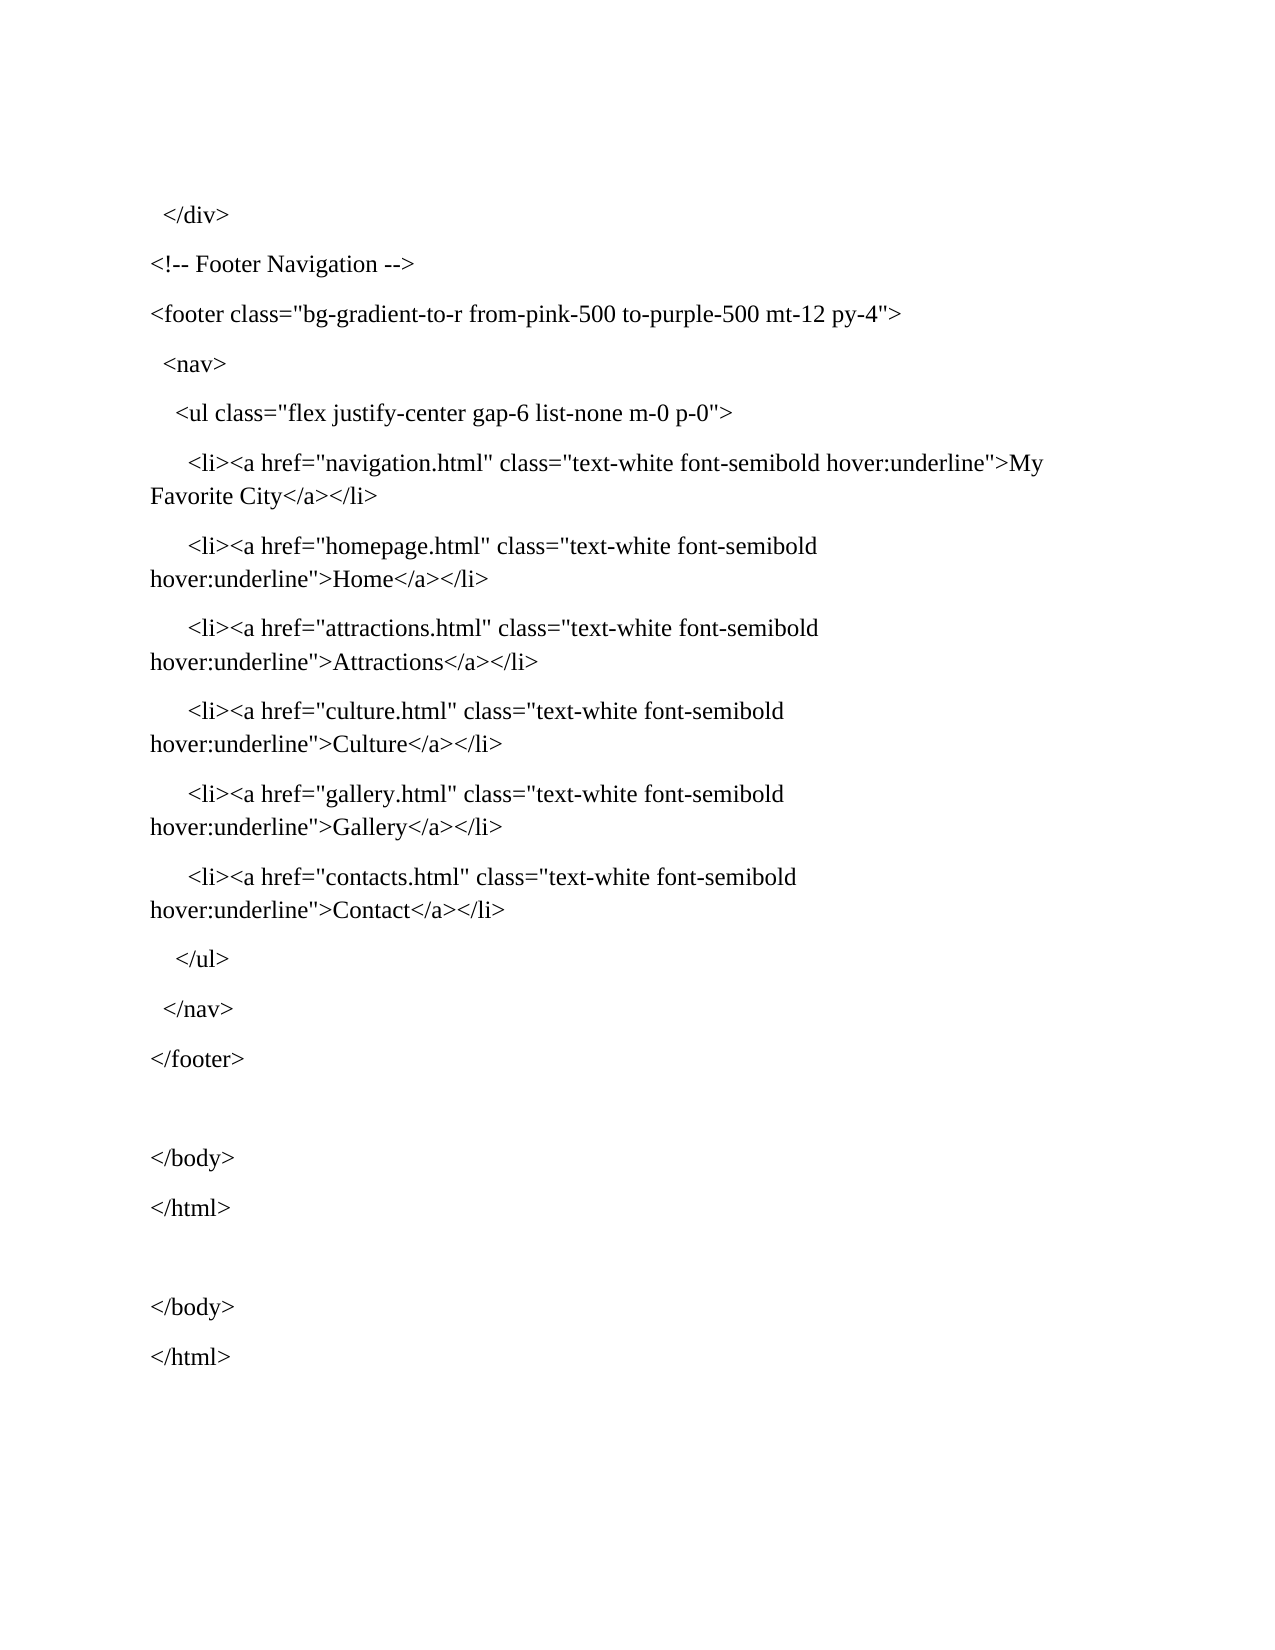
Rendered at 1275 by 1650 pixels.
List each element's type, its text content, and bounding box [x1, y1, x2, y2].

text <ul class="flex justify-center gap-6 list-none m-0 p-0"> [150, 398, 1125, 427]
text </div> [150, 200, 1125, 228]
text </html> [150, 1193, 1125, 1222]
text <li><a href="gallery.html" class="text-white font-semibold hover:underline">Gallery</a></li> [150, 779, 1125, 841]
text <li><a href="navigation.html" class="text-white font-semibold hover:underline">My Favorite City</a></li> [150, 448, 1125, 510]
text <footer class="bg-gradient-to-r from-pink-500 to-purple-500 mt-12 py-4"> [150, 299, 1125, 328]
text </footer> [150, 1044, 1125, 1072]
text <li><a href="contacts.html" class="text-white font-semibold hover:underline">Contact</a></li> [150, 862, 1125, 923]
text <!-- Footer Navigation --> [150, 249, 1125, 278]
text <nav> [150, 349, 1125, 377]
text </body> [150, 1143, 1125, 1172]
text </ul> [150, 944, 1125, 973]
text </body> [150, 1292, 1125, 1321]
text <li><a href="attractions.html" class="text-white font-semibold hover:underline">Attractions</a></li> [150, 613, 1125, 675]
text </nav> [150, 994, 1125, 1023]
text <li><a href="culture.html" class="text-white font-semibold hover:underline">Culture</a></li> [150, 696, 1125, 758]
text <li><a href="homepage.html" class="text-white font-semibold hover:underline">Home</a></li> [150, 531, 1125, 593]
text </html> [150, 1342, 1125, 1371]
